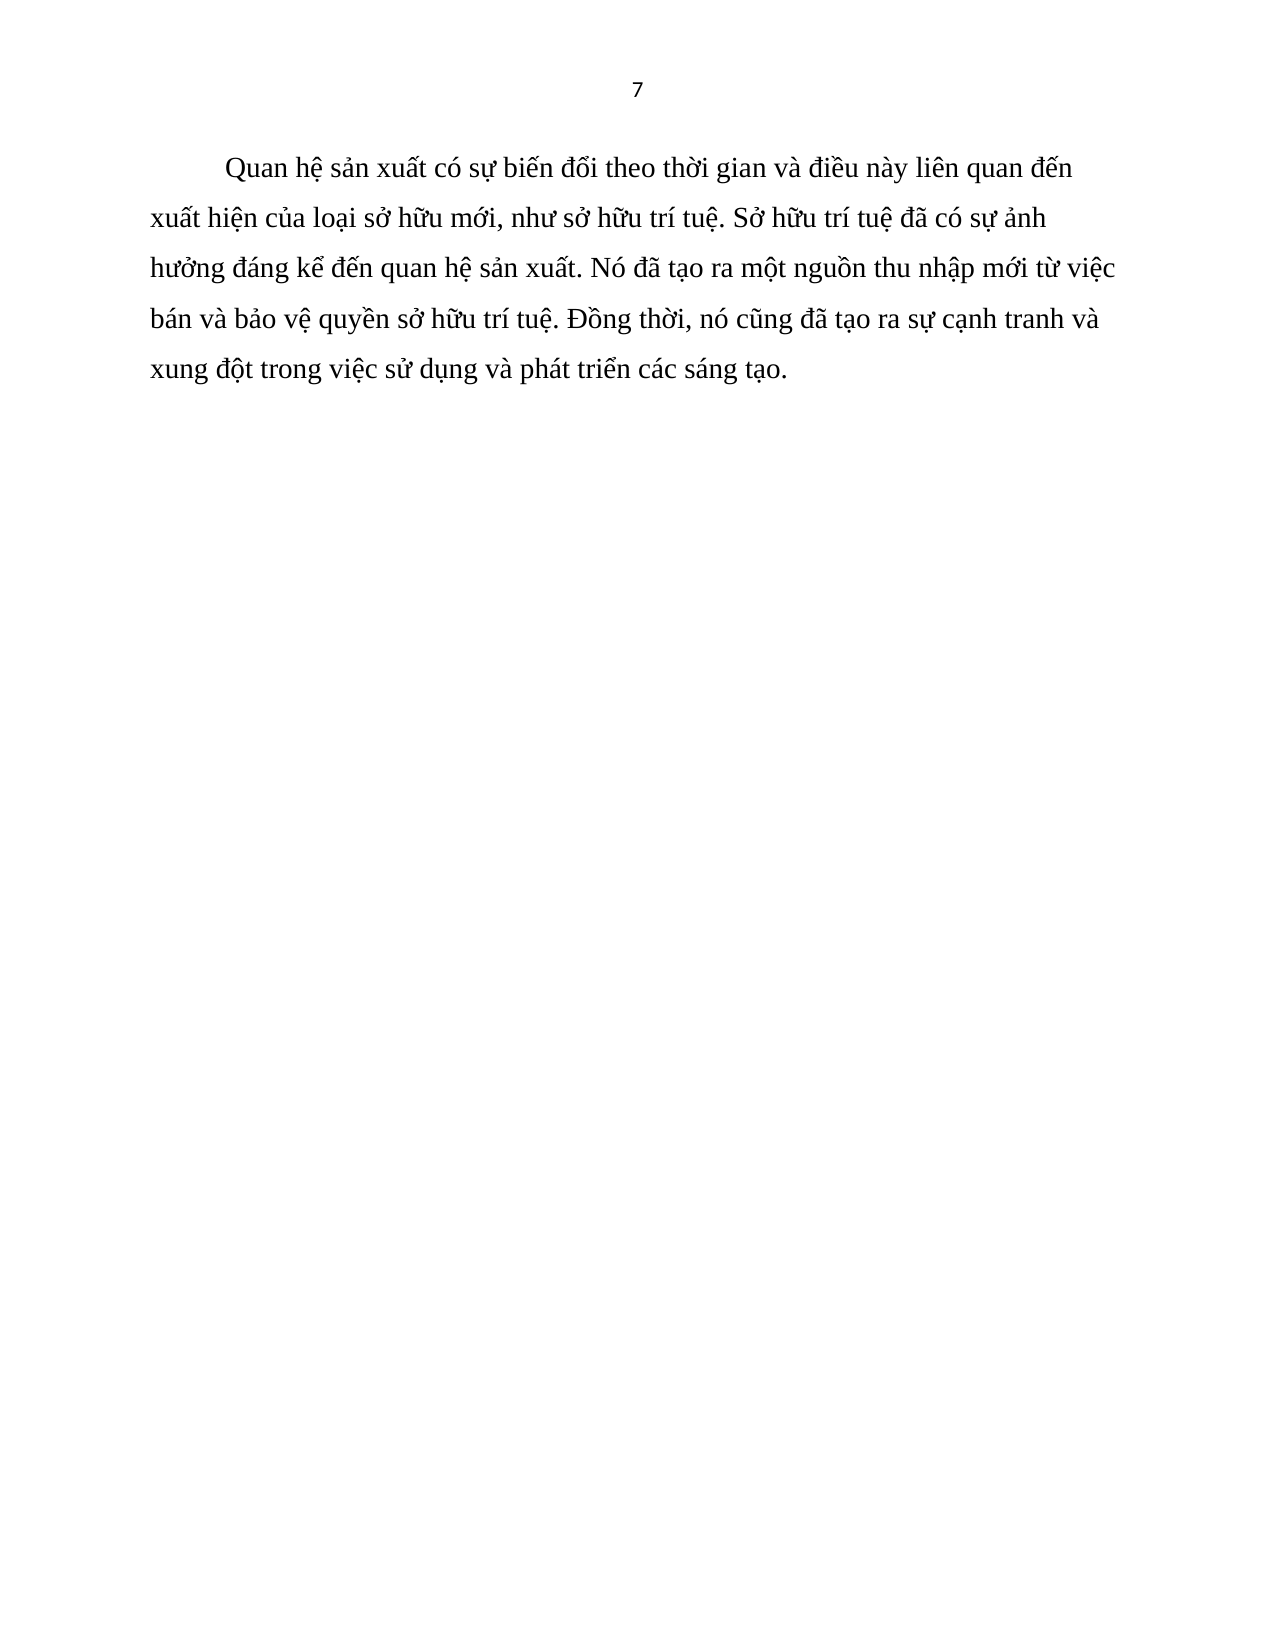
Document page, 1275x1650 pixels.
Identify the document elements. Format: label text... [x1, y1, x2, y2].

text Quan hệ sản xuất có sự biến đổi theo thời gian và điều này liên quan đến xuất hiện của loại sở hữu mới, như sở hữu trí tuệ. Sở hữu trí tuệ đã có sự ảnh hưởng đáng kể đến quan hệ sản xuất. Nó đã tạo ra một nguồn thu nhập mới từ việc bán và bảo vệ quyền sở hữu trí tuệ. Đồng thời, nó cũng đã tạo ra sự cạnh tranh và xung đột trong việc sử dụng và phát triển các sáng tạo. [150, 150, 1125, 385]
